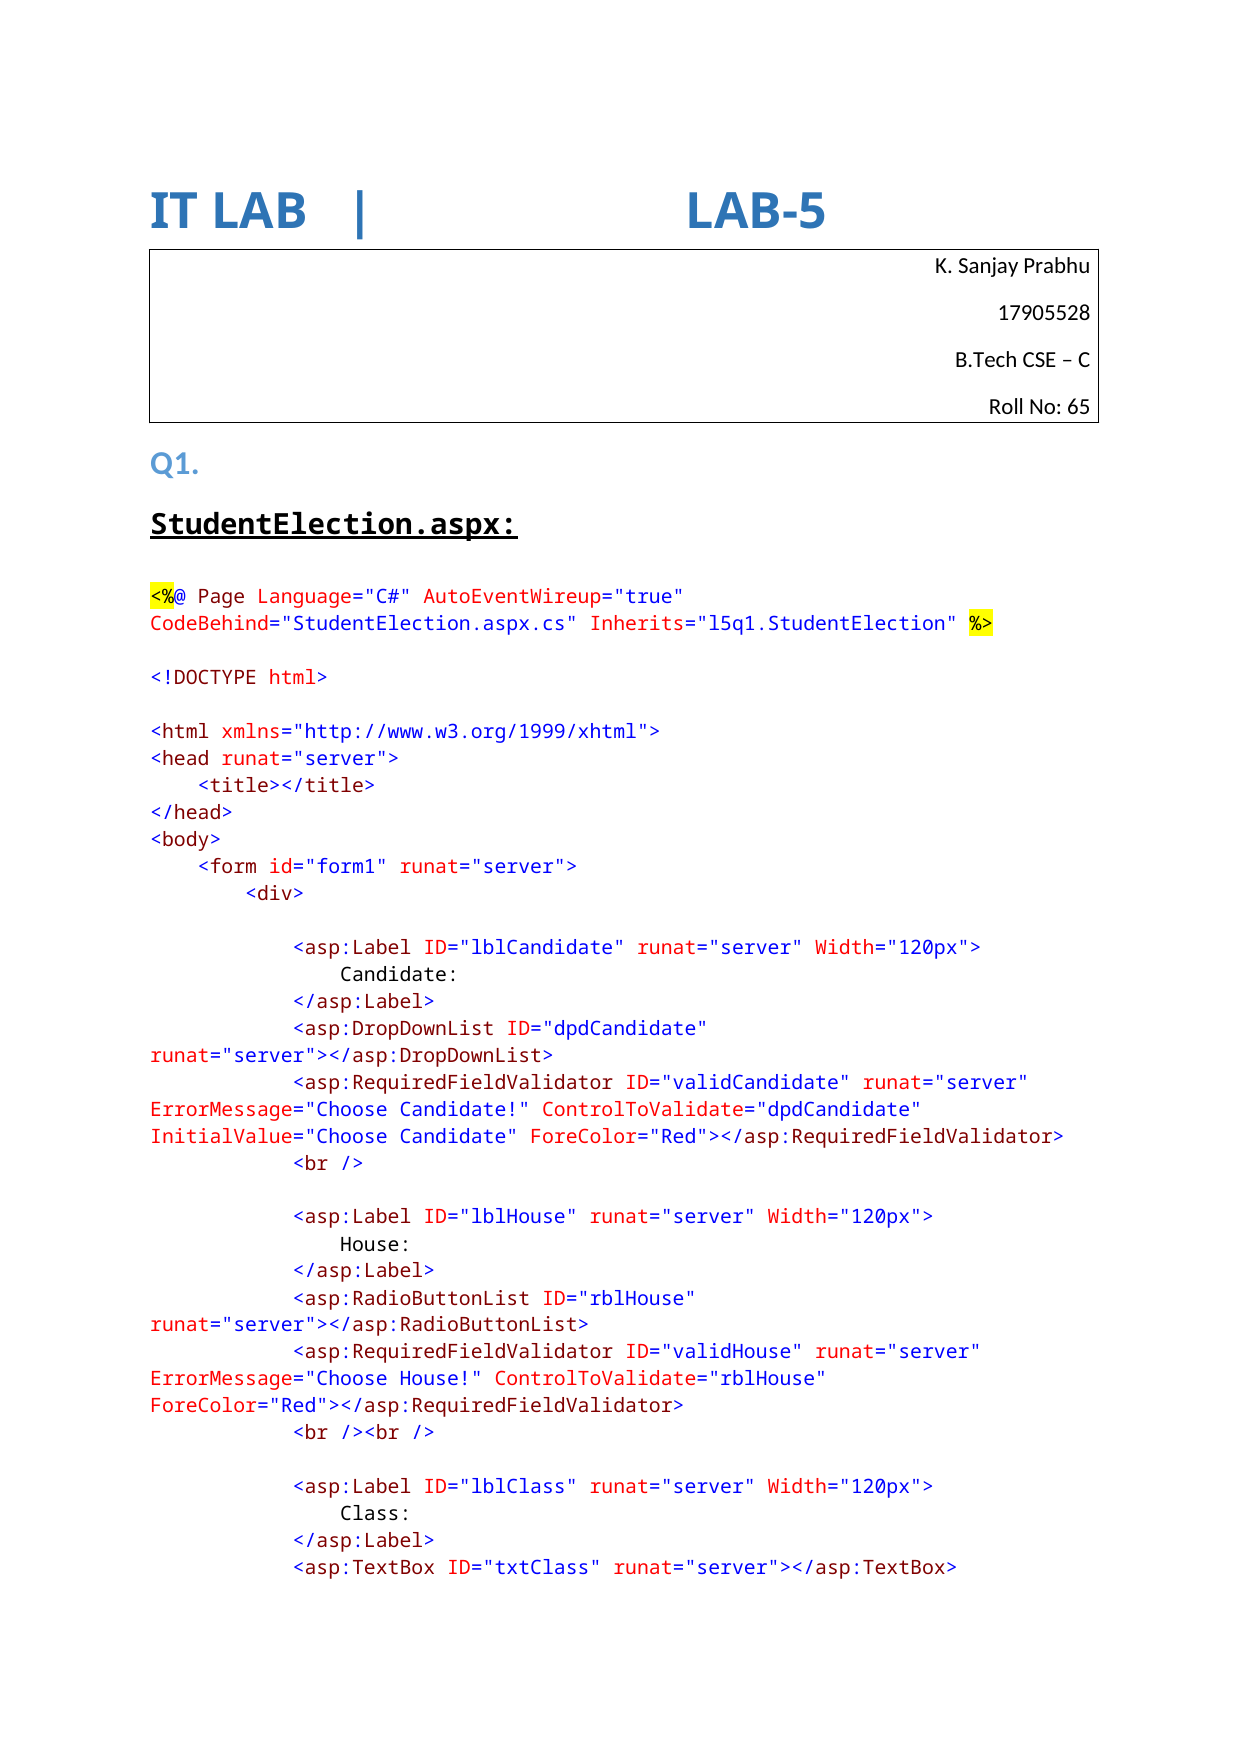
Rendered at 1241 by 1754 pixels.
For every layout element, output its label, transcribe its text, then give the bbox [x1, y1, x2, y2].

text <br /> [150, 1149, 1090, 1176]
text K. Sanjay Prabhu [150, 250, 1098, 280]
text </asp:Label> [150, 1527, 1090, 1553]
text <asp:Label ID="lblHouse" runat="server" Width="120px"> [150, 1203, 1090, 1230]
text <asp:RequiredFieldValidator ID="validHouse" runat="server" ErrorMessage="Choose House!" ControlToValidate="rblHouse" ForeColor="Red"></asp:RequiredFieldValidator> [150, 1338, 1090, 1419]
text <!DOCTYPE html> [150, 663, 1090, 690]
text Roll No: 65 [150, 389, 1098, 422]
text <head runat="server"> [150, 744, 1090, 771]
text <div> [150, 879, 1090, 906]
text </asp:Label> [150, 1257, 1090, 1284]
text <%@ Page Language="C#" AutoEventWireup="true" CodeBehind="StudentElection.aspx.cs" Inherits="l5q1.StudentElection" %> [150, 582, 1090, 636]
text <asp:RadioButtonList ID="rblHouse" runat="server"></asp:RadioButtonList> [150, 1284, 1090, 1338]
text House: [150, 1230, 1090, 1257]
text </head> [150, 798, 1090, 825]
text <title></title> [150, 771, 1090, 798]
text <asp:Label ID="lblClass" runat="server" Width="120px"> [150, 1473, 1090, 1499]
text <br /><br /> [150, 1419, 1090, 1446]
text </asp:Label> [150, 987, 1090, 1014]
text Candidate: [150, 960, 1090, 987]
text Class: [150, 1499, 1090, 1527]
text B.Tech CSE – C [150, 342, 1098, 373]
subtitle IT LAB | LAB-5 [150, 175, 1090, 243]
text <asp:TextBox ID="txtClass" runat="server"></asp:TextBox> [150, 1553, 1090, 1581]
text StudentElection.aspx: [150, 503, 1090, 543]
text Q1. [150, 442, 1090, 483]
text <asp:RequiredFieldValidator ID="validCandidate" runat="server" ErrorMessage="Choose Candidate!" ControlToValidate="dpdCandidate" InitialValue="Choose Candidate" ForeColor="Red"></asp:RequiredFieldValidator> [150, 1068, 1090, 1149]
text <asp:Label ID="lblCandidate" runat="server" Width="120px"> [150, 933, 1090, 960]
text <body> [150, 825, 1090, 852]
text <html xmlns="http://www.w3.org/1999/xhtml"> [150, 717, 1090, 744]
text <form id="form1" runat="server"> [150, 852, 1090, 879]
text 17905528 [150, 295, 1098, 327]
text <asp:DropDownList ID="dpdCandidate" runat="server"></asp:DropDownList> [150, 1014, 1090, 1068]
